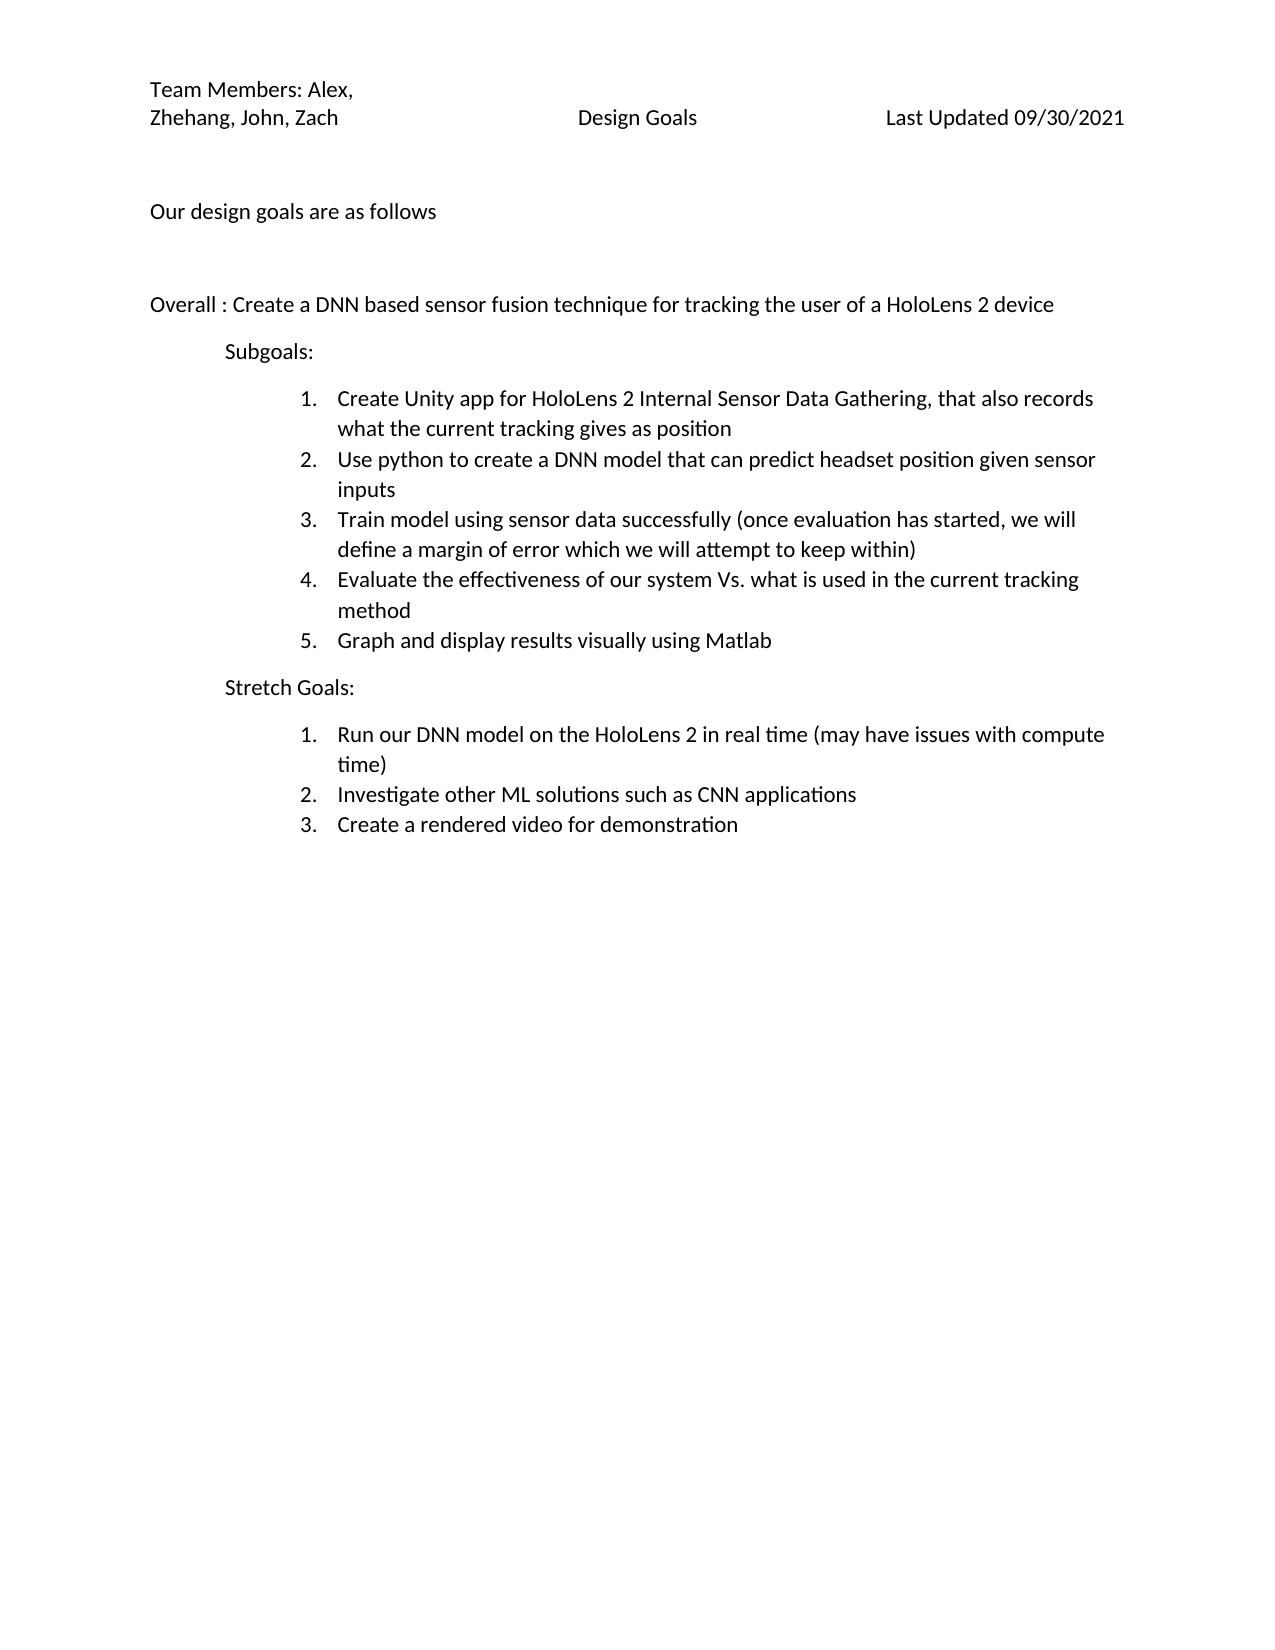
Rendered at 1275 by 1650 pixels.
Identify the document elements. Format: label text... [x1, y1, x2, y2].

list Train model using sensor data successfully (once evaluation has started, we will define a margin of error which we will attempt to keep within) [300, 505, 1125, 563]
text Stretch Goals: [225, 673, 1125, 701]
text Our design goals are as follows [150, 197, 1125, 225]
list Run our DNN model on the HoloLens 2 in real time (may have issues with compute time) [300, 720, 1125, 778]
text Subgoals: [150, 337, 1125, 366]
list Create Unity app for HoloLens 2 Internal Sensor Data Gathering, that also records what the current tracking gives as position [300, 384, 1125, 443]
list Investigate other ML solutions such as CNN applications [300, 780, 1125, 808]
list Evaluate the effectiveness of our system Vs. what is used in the current tracking method [300, 566, 1125, 624]
text Overall : Create a DNN based sensor fusion technique for tracking the user of a HoloLens 2 device [150, 291, 1125, 319]
list Create a rendered video for demonstration [300, 810, 1125, 838]
list Graph and display results visually using Matlab [300, 626, 1125, 654]
list Use python to create a DNN model that can predict headset position given sensor inputs [300, 445, 1125, 503]
